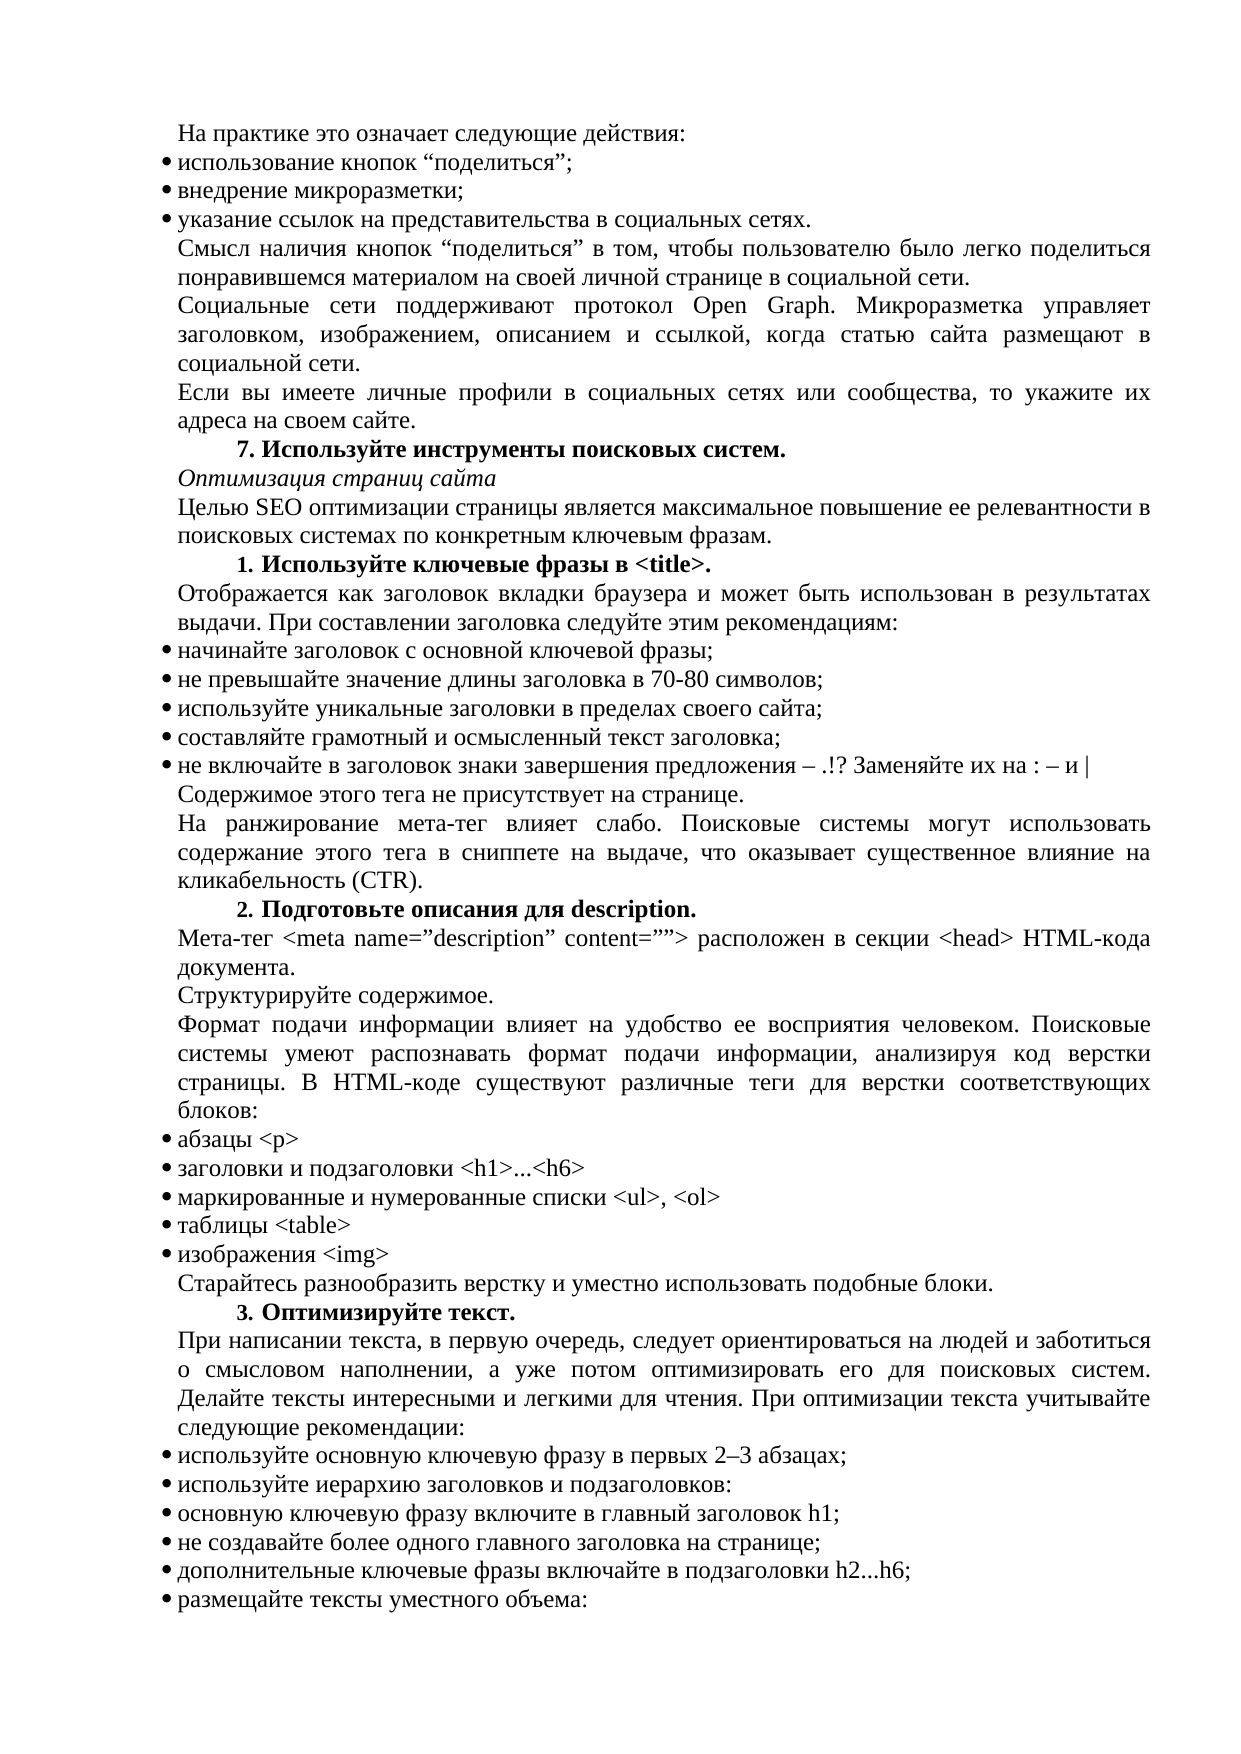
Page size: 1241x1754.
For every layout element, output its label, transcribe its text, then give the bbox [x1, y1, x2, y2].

text Social Media Optimization (SMO) – оптимизация для социальных медиа, которая в целом заключается в повышении удобства использования сайта посетителями из социальных сетей. [177, 118, 1152, 204]
list не превышайте значение длины заголовка в 70-80 символов; [162, 837, 1152, 866]
text Смысл наличия кнопок “поделиться” в том, чтобы пользователю было легко поделиться понравившемся материалом на своей личной странице в социальной сети. [177, 406, 1152, 463]
text Мета-тег <meta name=”description” content=””> расположен в секции <head> HTML-кода документа. [177, 1096, 1152, 1153]
list составляйте грамотный и осмысленный текст заголовка; [162, 894, 1152, 923]
list указание ссылок на представительства в социальных сетях. [162, 377, 1152, 406]
list Подготовьте описания для description. [236, 1067, 1152, 1096]
text Структурируйте содержимое. [177, 1153, 1152, 1182]
text Оптимизация страниц сайта [177, 636, 1152, 664]
text На практике это означает следующие действия: [177, 291, 1152, 319]
list заголовки и подзаголовки <h1>...<h6> [162, 1326, 1152, 1354]
list маркированные и нумерованные списки <ul>, <ol> [162, 1354, 1152, 1383]
list абзацы <p> [162, 1297, 1152, 1326]
list изображения <img> [162, 1412, 1152, 1441]
text Содержимое этого тега не присутствует на странице. [177, 952, 1152, 981]
text Отображается как заголовок вкладки браузера и может быть использован в результатах выдачи. При составлении заголовка следуйте этим рекомендациям: [177, 751, 1152, 808]
text Социальные сети поддерживают протокол Open Graph. Микроразметка управляет заголовком, изображением, описанием и ссылкой, когда статью сайта размещают в социальной сети. [177, 463, 1152, 549]
text Целью SEO оптимизации страницы является максимальное повышение ее релевантности в поисковых системах по конкретным ключевым фразам. [177, 664, 1152, 722]
text Если вы имеете личные профили в социальных сетях или сообщества, то укажите их адреса на своем сайте. [177, 549, 1152, 607]
list использование кнопок “поделиться”; [162, 319, 1152, 348]
text На ранжирование мета-тег влияет слабо. Поисковые системы могут использовать содержание этого тега в сниппете на выдаче, что оказывает существенное влияние на кликабельность (CTR). [177, 981, 1152, 1067]
list начинайте заголовок с основной ключевой фразы; [162, 808, 1152, 837]
text Формат подачи информации влияет на удобство ее восприятия человеком. Поисковые системы умеют распознавать формат подачи информации, анализируя код верстки страницы. В HTML-коде существуют различные теги для верстки соответствующих блоков: [177, 1182, 1152, 1297]
text При написании текста, в первую очередь, следует ориентироваться на людей и заботиться о смысловом наполнении, а уже потом оптимизировать его для поисковых систем. Делайте тексты интересными и легкими для чтения. При оптимизации текста учитывайте следующие рекомендации: [177, 1498, 1152, 1613]
list используйте уникальные заголовки в пределах своего сайта; [162, 866, 1152, 894]
list не включайте в заголовок знаки завершения предложения – .!? Заменяйте их на : – и | [162, 923, 1152, 952]
list внедрение микроразметки; [162, 348, 1152, 377]
list Используйте ключевые фразы в <title>. [236, 722, 1152, 751]
list Используйте инструменты поисковых систем. [236, 607, 1152, 636]
list Оптимизируйте текст. [236, 1469, 1152, 1498]
list таблицы <table> [162, 1383, 1152, 1412]
text Старайтесь разнообразить верстку и уместно использовать подобные блоки. [177, 1441, 1152, 1469]
